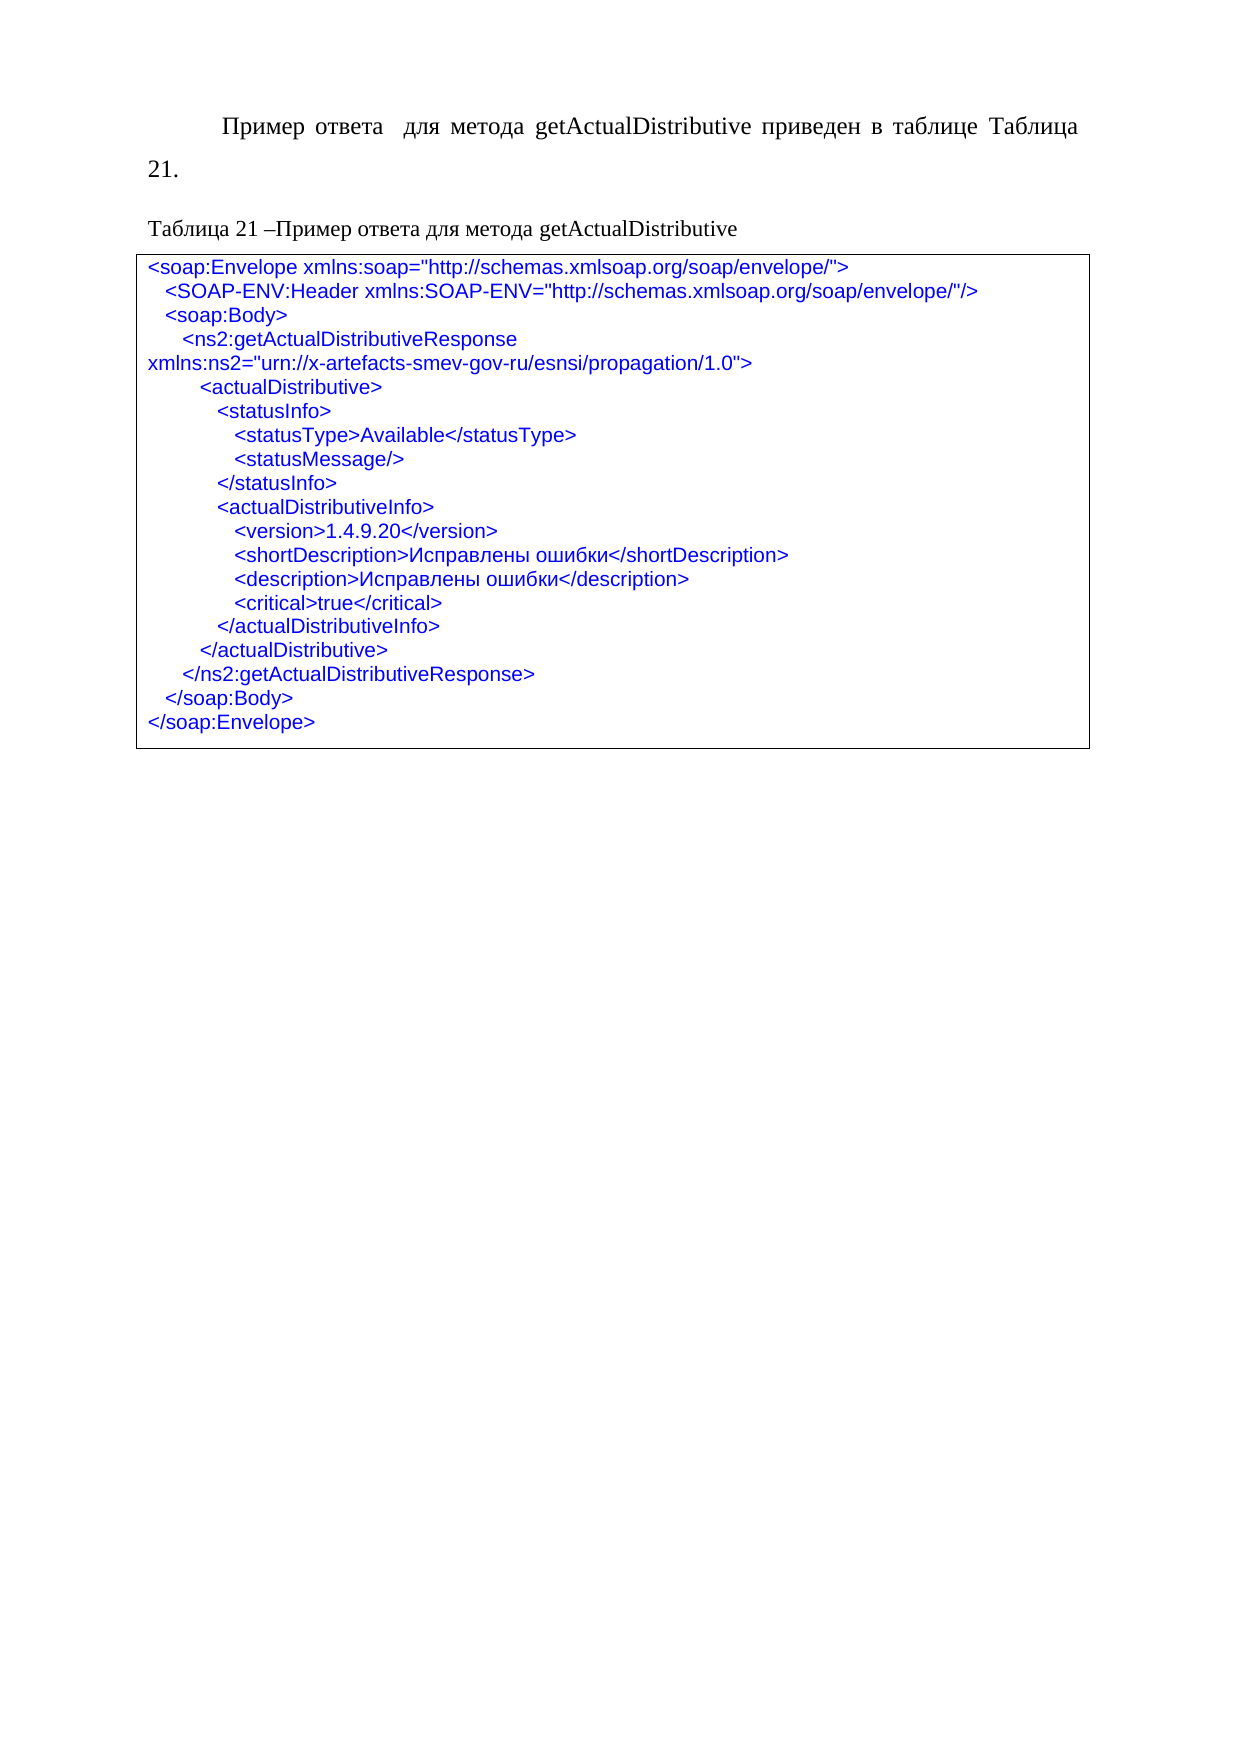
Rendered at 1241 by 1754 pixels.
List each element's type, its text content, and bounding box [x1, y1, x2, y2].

text Таблица 21 –Пример ответа для метода getActualDistributive [148, 204, 1078, 241]
table_header <soap:Envelope xmlns:soap="http://schemas.xmlsoap.org/soap/envelope/"> <SOAP-ENV:Header xmlns:SOAP-ENV="http://schemas.xmlsoap.org/soap/envelope/"/> <soap:Body> <ns2:getActualDistributiveResponse xmlns:ns2="urn://x-artefacts-smev-gov-ru/esnsi/propagation/1.0"> <actualDistributive> <statusInfo> <statusType>Available</statusType> <statusMessage/> </statusInfo> <actualDistributiveInfo> <version>1.4.9.20</version> <shortDescription>Исправлены ошибки</shortDescription> <description>Исправлены ошибки</description> <critical>true</critical> </actualDistributiveInfo> </actualDistributive> </ns2:getActualDistributiveResponse> </soap:Body> </soap:Envelope> [137, 255, 1089, 748]
text Пример ответа для метода getActualDistributive приведен в таблице 21. [148, 111, 1078, 183]
